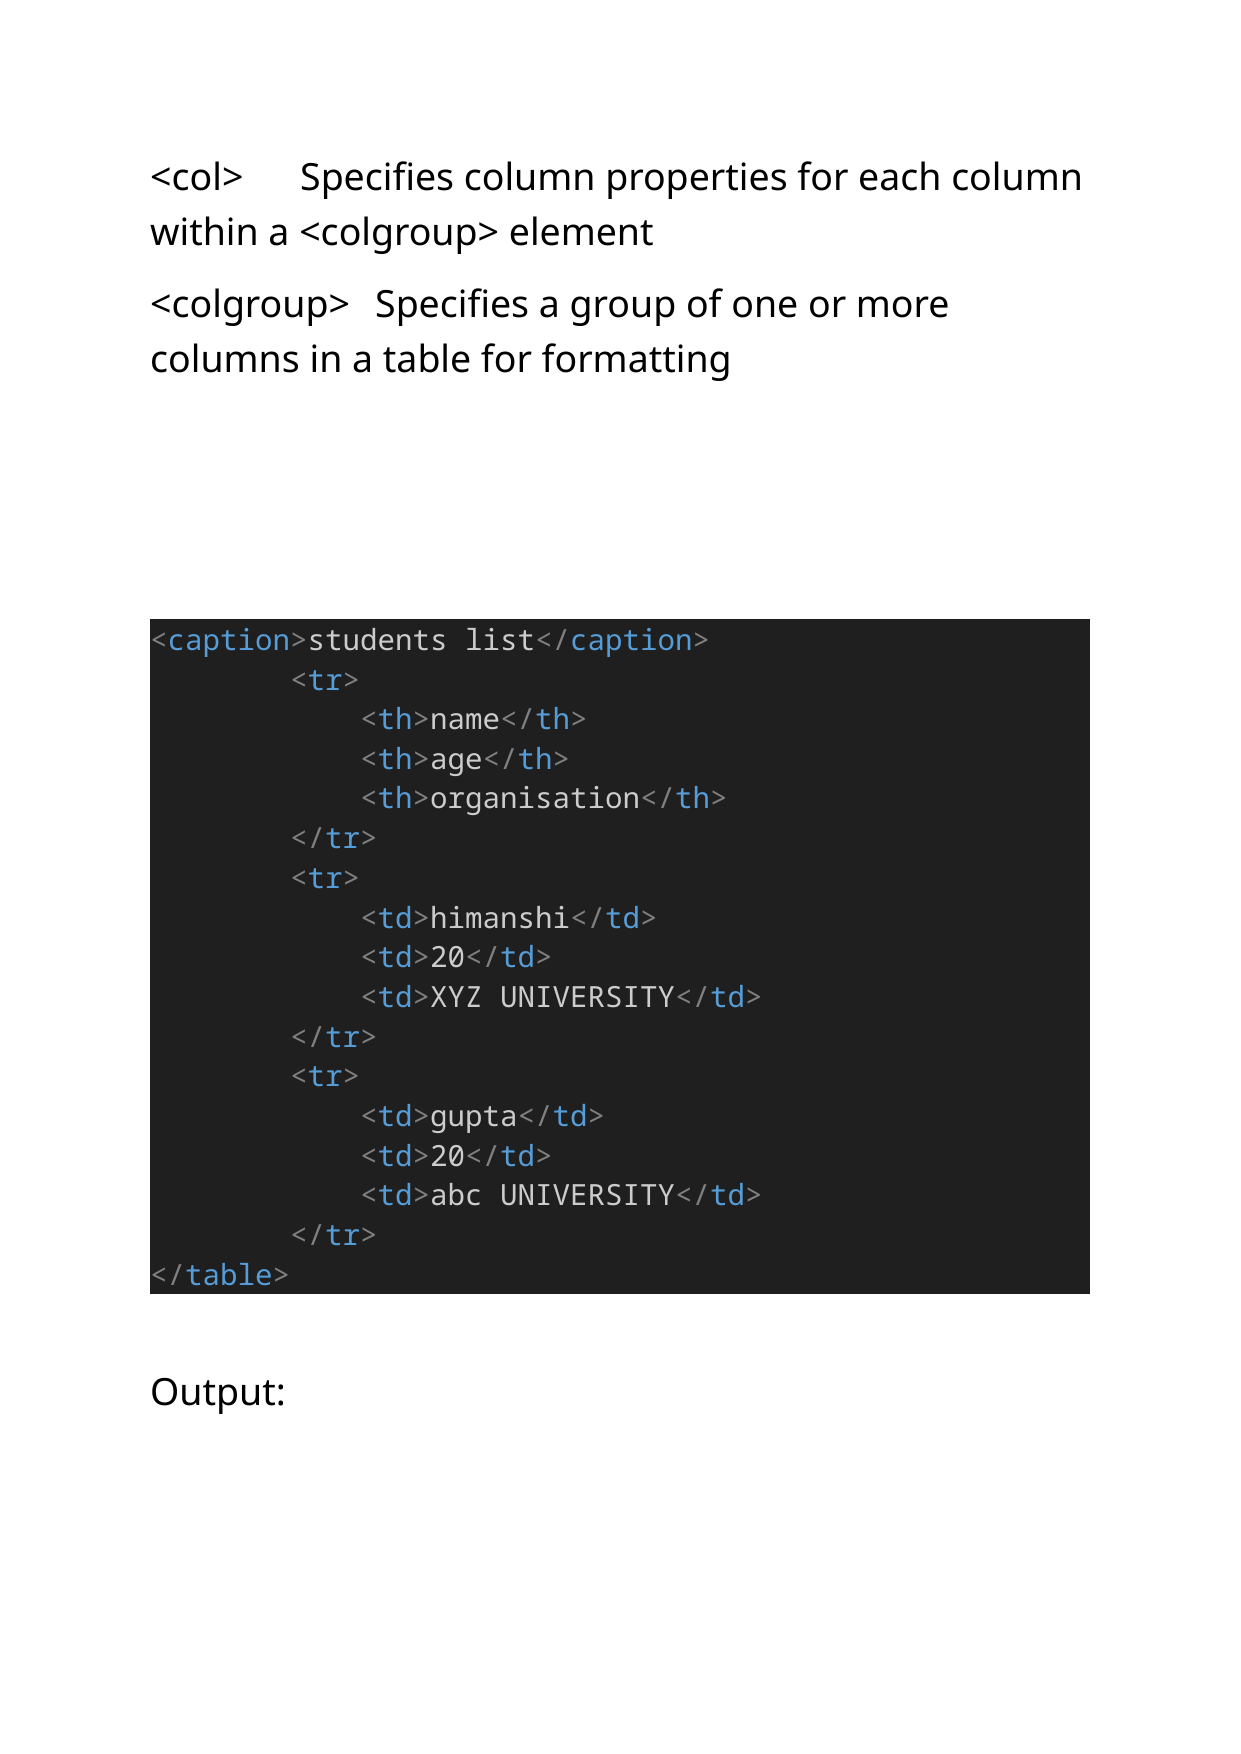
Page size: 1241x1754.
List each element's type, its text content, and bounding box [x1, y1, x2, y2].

text <td>abc UNIVERSITY</td> [150, 1175, 1090, 1214]
text <th>age</th> [150, 738, 1090, 778]
text </tr> [150, 817, 1090, 857]
text </tr> [150, 1016, 1090, 1056]
text </tr> [150, 1214, 1090, 1254]
text <td>20</td> [150, 1135, 1090, 1175]
text <colgroup> Specifies a group of one or more columns in a table for formatting [150, 277, 1090, 383]
text <td>XYZ UNIVERSITY</td> [150, 976, 1090, 1016]
text <tr> [150, 857, 1090, 897]
text Output: [150, 1366, 1090, 1417]
text <td>20</td> [150, 937, 1090, 976]
text <td>himanshi</td> [150, 897, 1090, 937]
text <th>name</th> [150, 698, 1090, 738]
text <td>gupta</td> [150, 1095, 1090, 1135]
text <tr> [150, 1056, 1090, 1095]
text <caption>students list</caption> [150, 619, 1090, 659]
text <col> Specifies column properties for each column within a <colgroup> element [150, 150, 1090, 256]
text <tr> [150, 659, 1090, 698]
text </table> [150, 1254, 1090, 1294]
text <th>organisation</th> [150, 778, 1090, 817]
